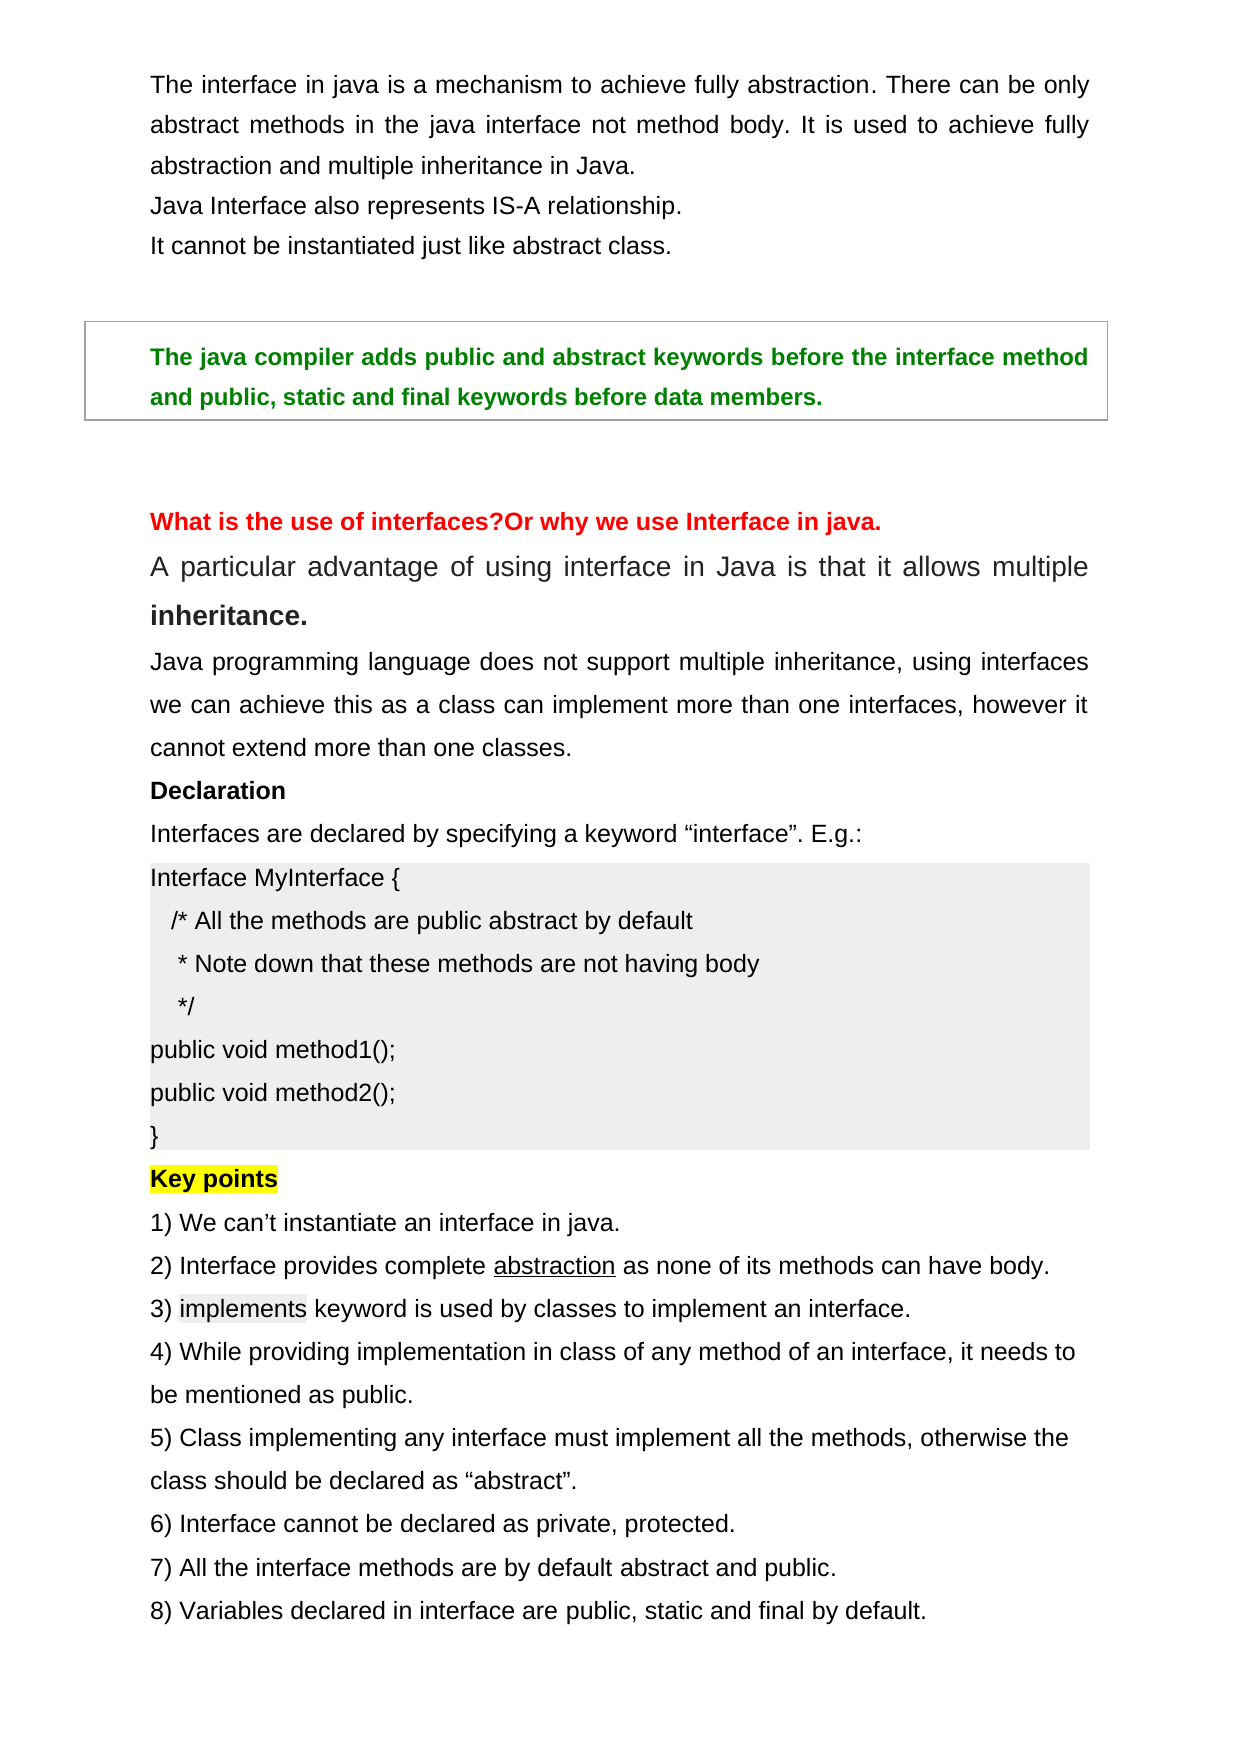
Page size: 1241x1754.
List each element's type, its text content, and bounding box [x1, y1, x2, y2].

subtitle The java compiler adds public and abstract keywords before the interface method and public, static and final keywords before data members. [86, 322, 1107, 419]
text A particular advantage of using interface in Java is that it allows multiple inheritance. [150, 582, 1090, 631]
text 6) Interface cannot be declared as private, protected. [150, 1509, 1090, 1538]
text Declaration Interfaces are declared by specifying a keyword “interface”. E.g.: [150, 776, 1090, 848]
text 7) All the interface methods are by default abstract and public. [150, 1553, 1090, 1581]
text public void method2(); [150, 1078, 1090, 1107]
text 2) Interface provides complete abstraction as none of its methods can have body. 3) implements keyword is used by classes to implement an interface. [150, 1251, 1090, 1323]
text The interface in java is a mechanism to achieve fully abstraction. There can be only abstract methods in the java interface not method body. It is used to achieve fully abstraction and multiple inheritance in Java. [150, 59, 1090, 179]
text Key points 1) We can’t instantiate an interface in java. [150, 1164, 1090, 1236]
text */ [150, 992, 1090, 1021]
text Java programming language does not support multiple inheritance, using interfaces we can achieve this as a class can implement more than one interfaces, however it cannot extend more than one classes. [150, 647, 1090, 762]
text 8) Variables declared in interface are public, static and final by default. [150, 1596, 1090, 1624]
text Java Interface also represents IS-A relationship. [150, 179, 1090, 219]
text public void method1(); [150, 1035, 1090, 1064]
text 5) Class implementing any interface must implement all the methods, otherwise the class should be declared as “abstract”. [150, 1423, 1090, 1495]
text What is the use of interfaces?Or why we use Interface in java. [150, 507, 1090, 536]
text } [150, 1121, 1090, 1150]
text It cannot be instantiated just like abstract class. [150, 219, 1090, 259]
text Interface MyInterface { [150, 863, 1090, 891]
text * Note down that these methods are not having body [150, 949, 1090, 978]
text /* All the methods are public abstract by default [150, 906, 1090, 934]
text 4) While providing implementation in class of any method of an interface, it needs to be mentioned as public. [150, 1337, 1090, 1409]
